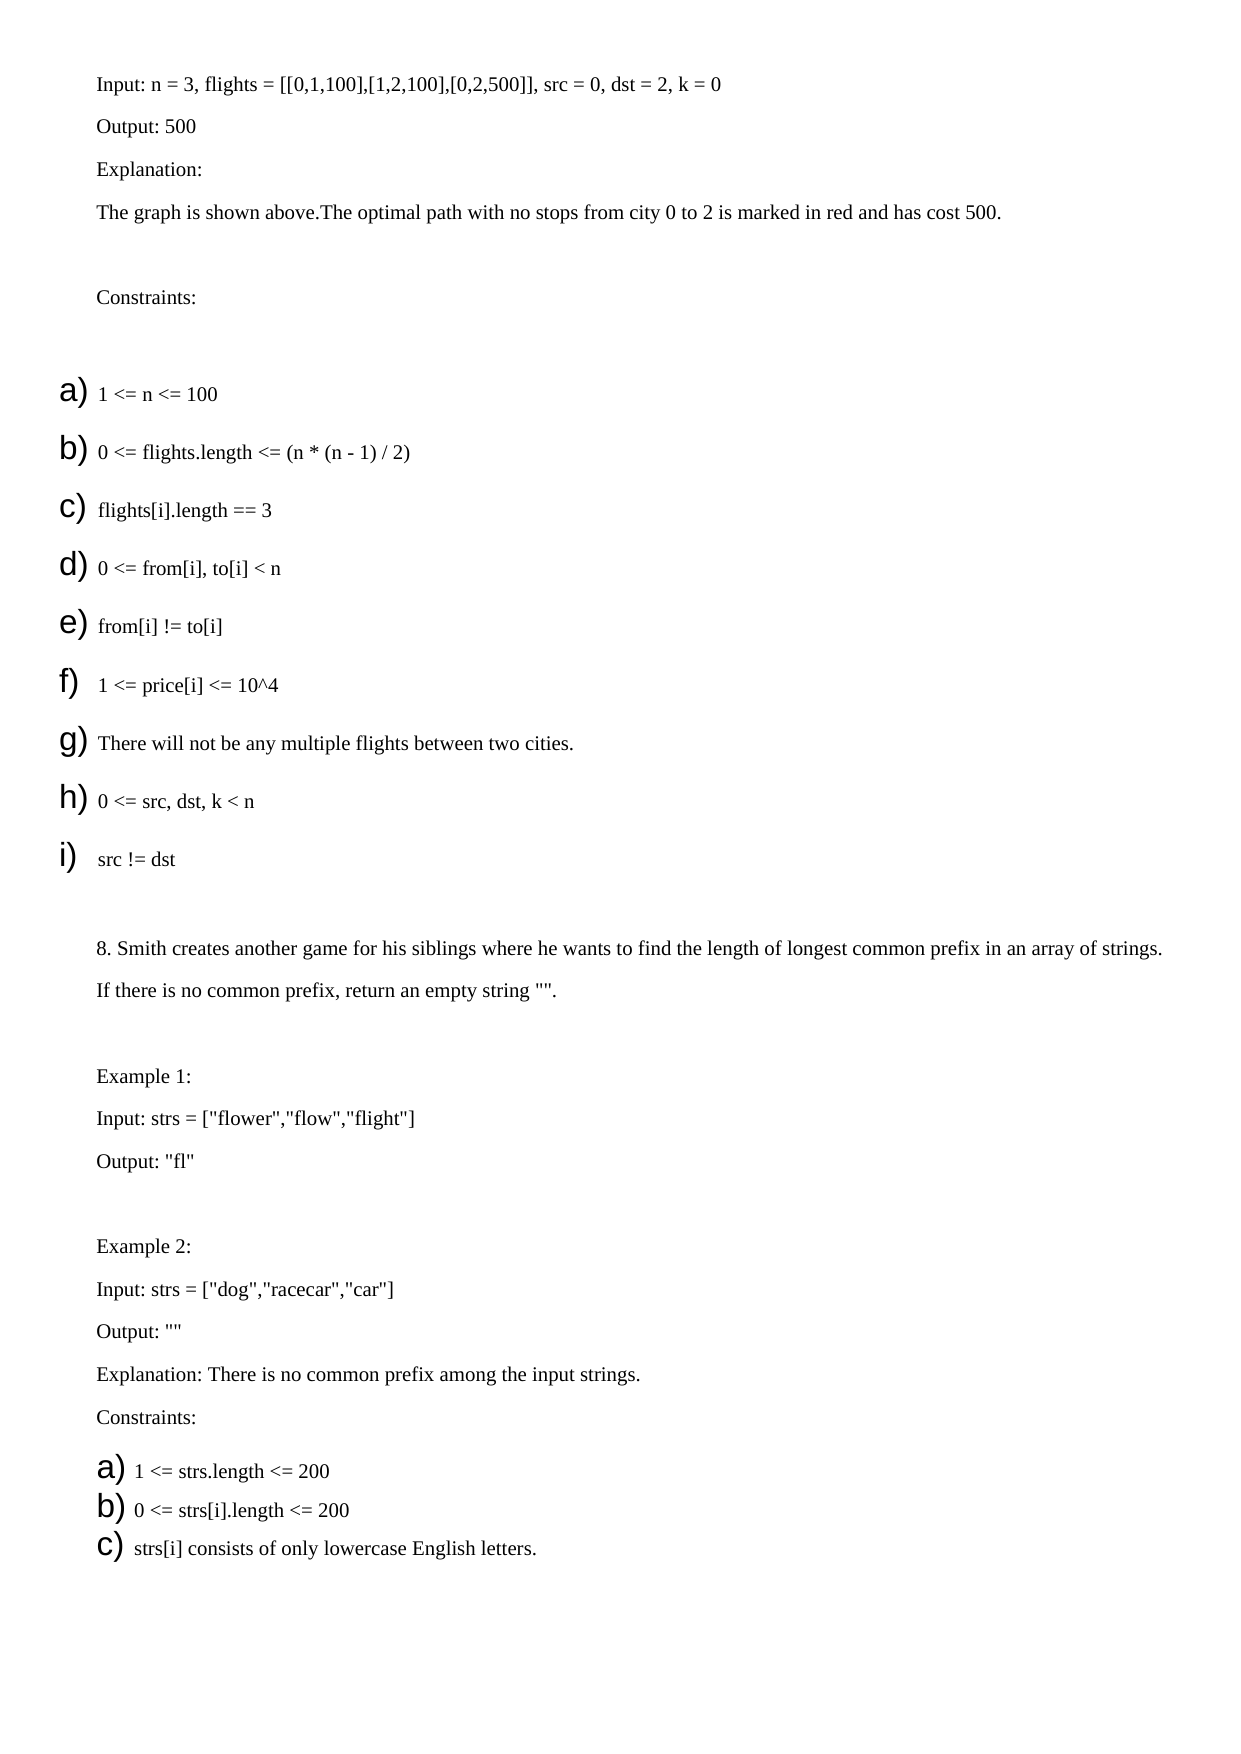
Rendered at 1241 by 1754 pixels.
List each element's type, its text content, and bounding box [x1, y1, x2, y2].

text Input: strs = ["flower","flow","flight"] [58, 1106, 1180, 1130]
list There will not be any multiple flights between two cities. [59, 719, 1180, 757]
text Output: "" [58, 1319, 1180, 1343]
text Explanation: [58, 157, 1180, 181]
list from[i] != to[i] [59, 603, 1180, 641]
list strs[i] consists of only lowercase English letters. [96, 1524, 1180, 1562]
text If there is no common prefix, return an empty string "". [58, 978, 1180, 1002]
list 0 <= from[i], to[i] < n [59, 544, 1180, 583]
text Constraints: [58, 1404, 1180, 1429]
text Example 2: [58, 1234, 1180, 1258]
text The graph is shown above.The optimal path with no stops from city 0 to 2 is marked in red and has cost 500. [58, 200, 1180, 224]
text Output: "fl" [58, 1149, 1180, 1173]
list 1 <= n <= 100 [59, 370, 1180, 408]
text Output: 500 [58, 114, 1180, 138]
list src != dst [59, 835, 1180, 873]
text Input: n = 3, flights = [[0,1,100],[1,2,100],[0,2,500]], src = 0, dst = 2, k = 0 [58, 72, 1180, 96]
text 8. Smith creates another game for his siblings where he wants to find the length of longest common prefix in an array of strings. [58, 936, 1180, 960]
text Example 1: [58, 1064, 1180, 1088]
text Input: strs = ["dog","racecar","car"] [58, 1277, 1180, 1301]
list 0 <= flights.length <= (n * (n - 1) / 2) [59, 428, 1180, 467]
list 1 <= price[i] <= 10^4 [59, 661, 1180, 699]
list flights[i].length == 3 [59, 486, 1180, 525]
list 0 <= strs[i].length <= 200 [96, 1486, 1180, 1524]
list 1 <= strs.length <= 200 [96, 1447, 1180, 1486]
text Constraints: [58, 285, 1180, 309]
text Explanation: There is no common prefix among the input strings. [58, 1362, 1180, 1386]
list 0 <= src, dst, k < n [59, 777, 1180, 815]
